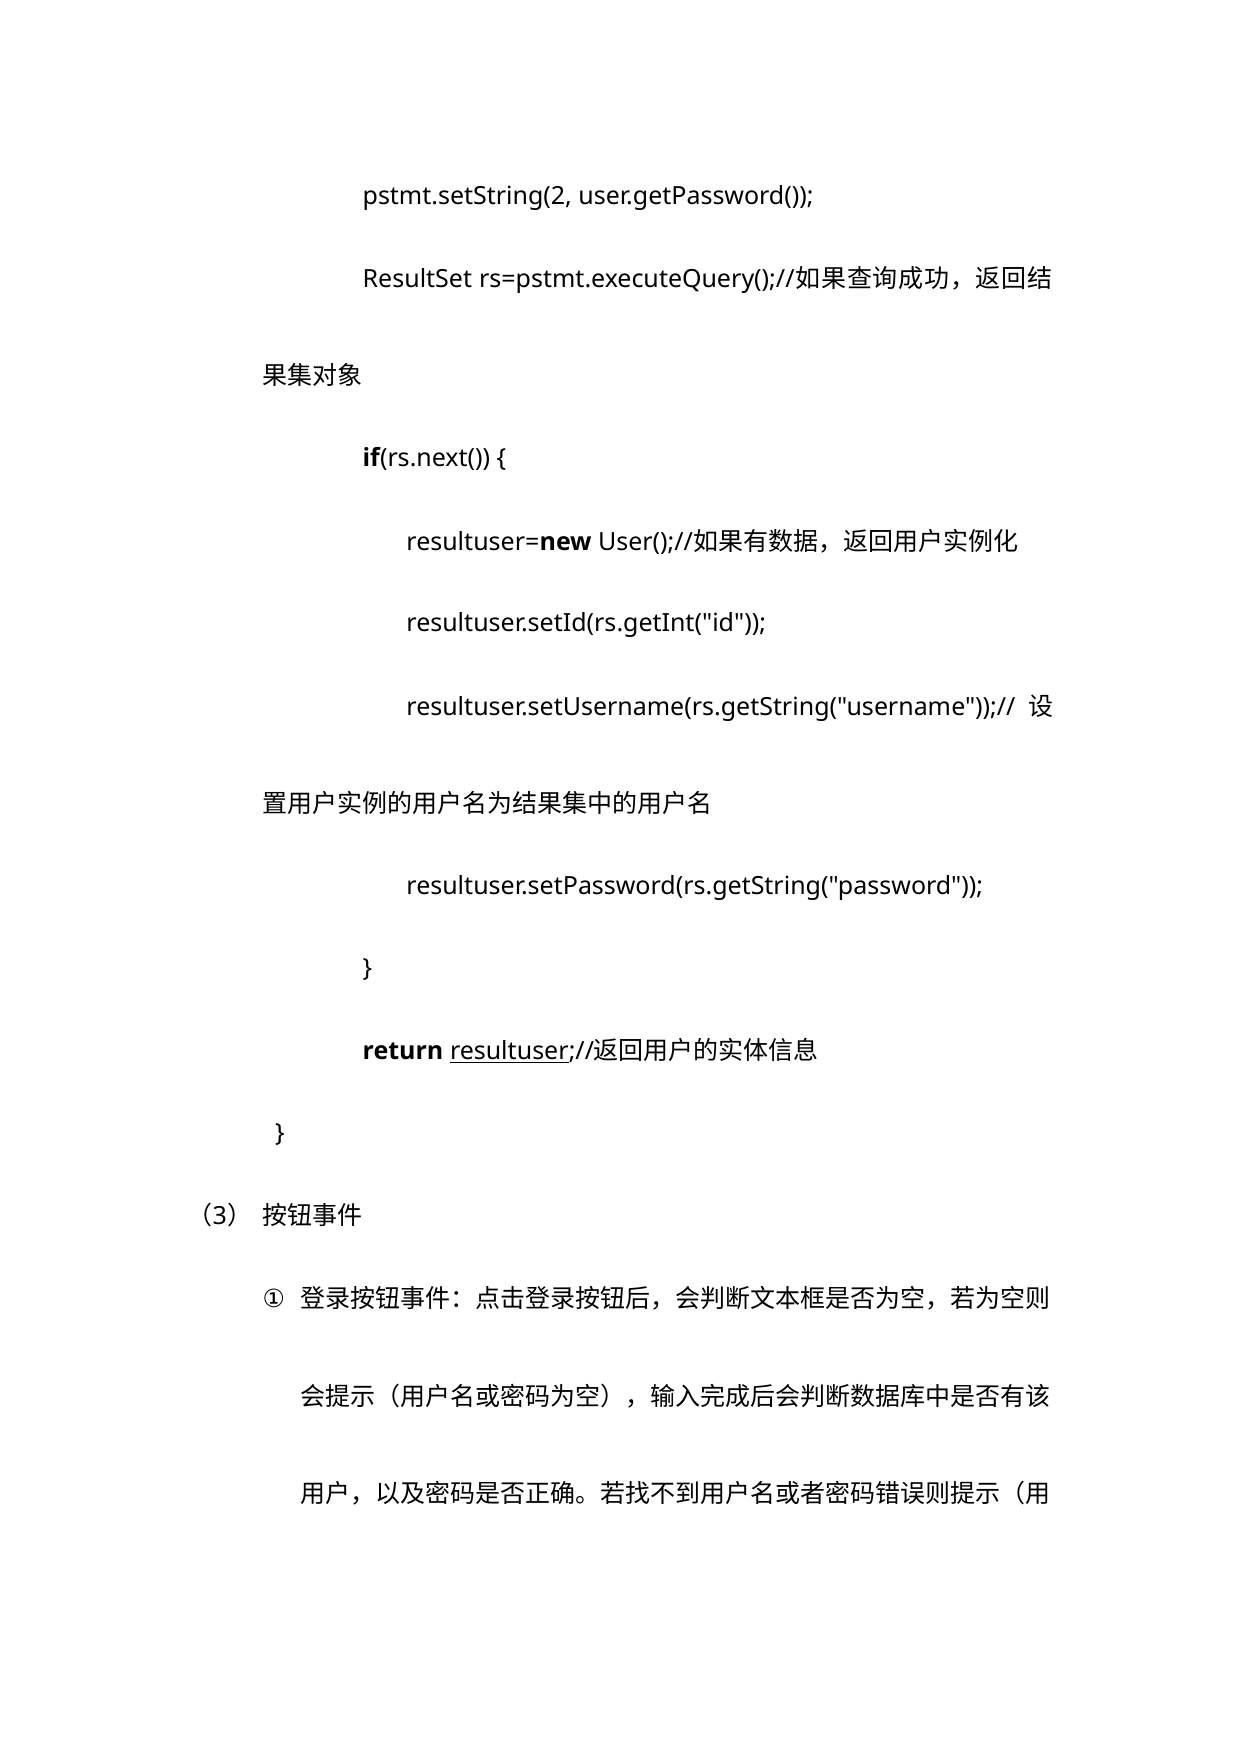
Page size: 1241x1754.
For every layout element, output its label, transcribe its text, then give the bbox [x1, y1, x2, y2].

list return resultuser;//返回用户的实体信息 [262, 1016, 1053, 1081]
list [262, 1264, 1053, 1524]
list resultuser.setPassword(rs.getString("password")); [262, 852, 1053, 917]
list pstmt.setString(2, user.getPassword()); [262, 162, 1053, 227]
list 按钮事件 [187, 1181, 1053, 1246]
list if(rs.next()) { [262, 424, 1053, 489]
list } [262, 934, 1053, 999]
list resultuser=new User();//如果有数据，返回用户实例化 [262, 507, 1053, 572]
list } [262, 1099, 1053, 1164]
list resultuser.setId(rs.getInt("id")); [262, 590, 1053, 655]
list resultuser.setUsername(rs.getString("username"));//设置用户实例的用户名为结果集中的用户名 [262, 672, 1053, 834]
list ResultSet rs=pstmt.executeQuery();//如果查询成功，返回结果集对象 [262, 244, 1053, 406]
